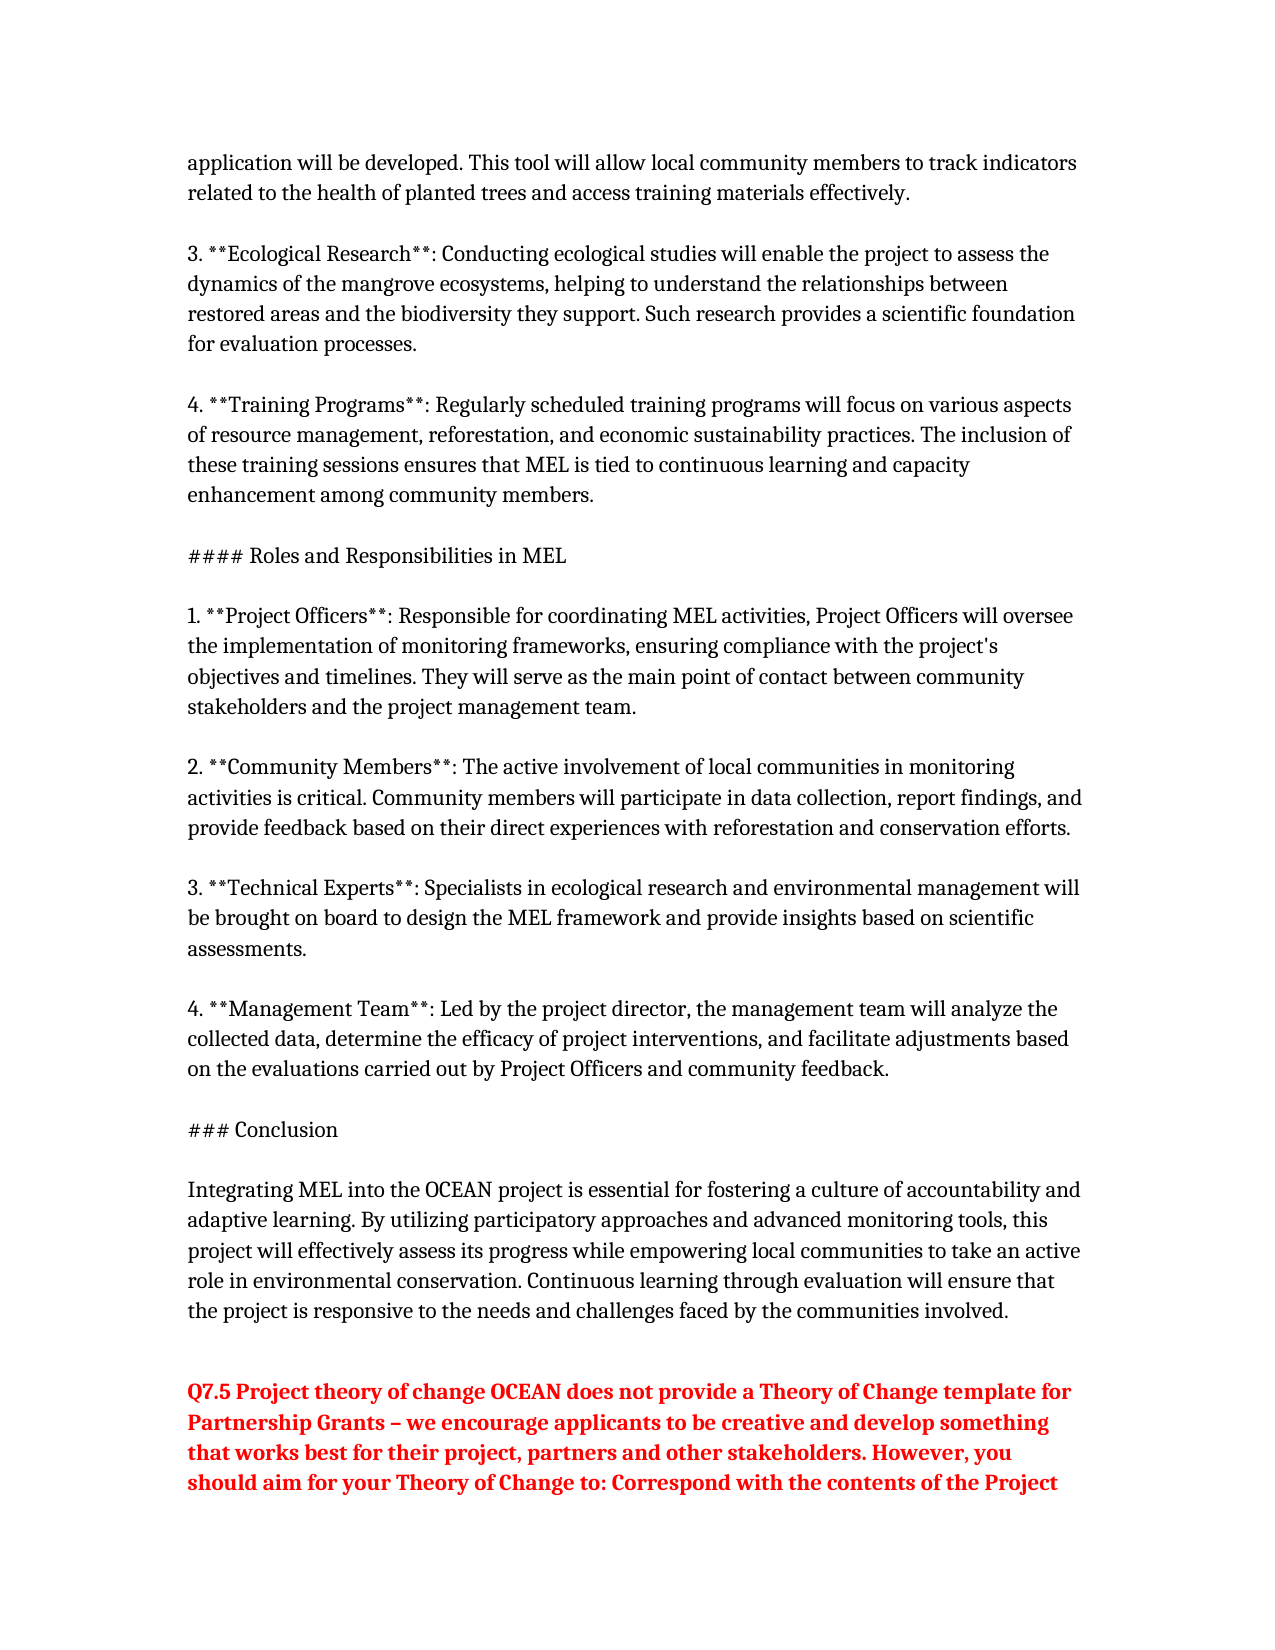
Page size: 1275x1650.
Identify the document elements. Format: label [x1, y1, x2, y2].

text [187, 1379, 1087, 1496]
text [187, 150, 1087, 1354]
